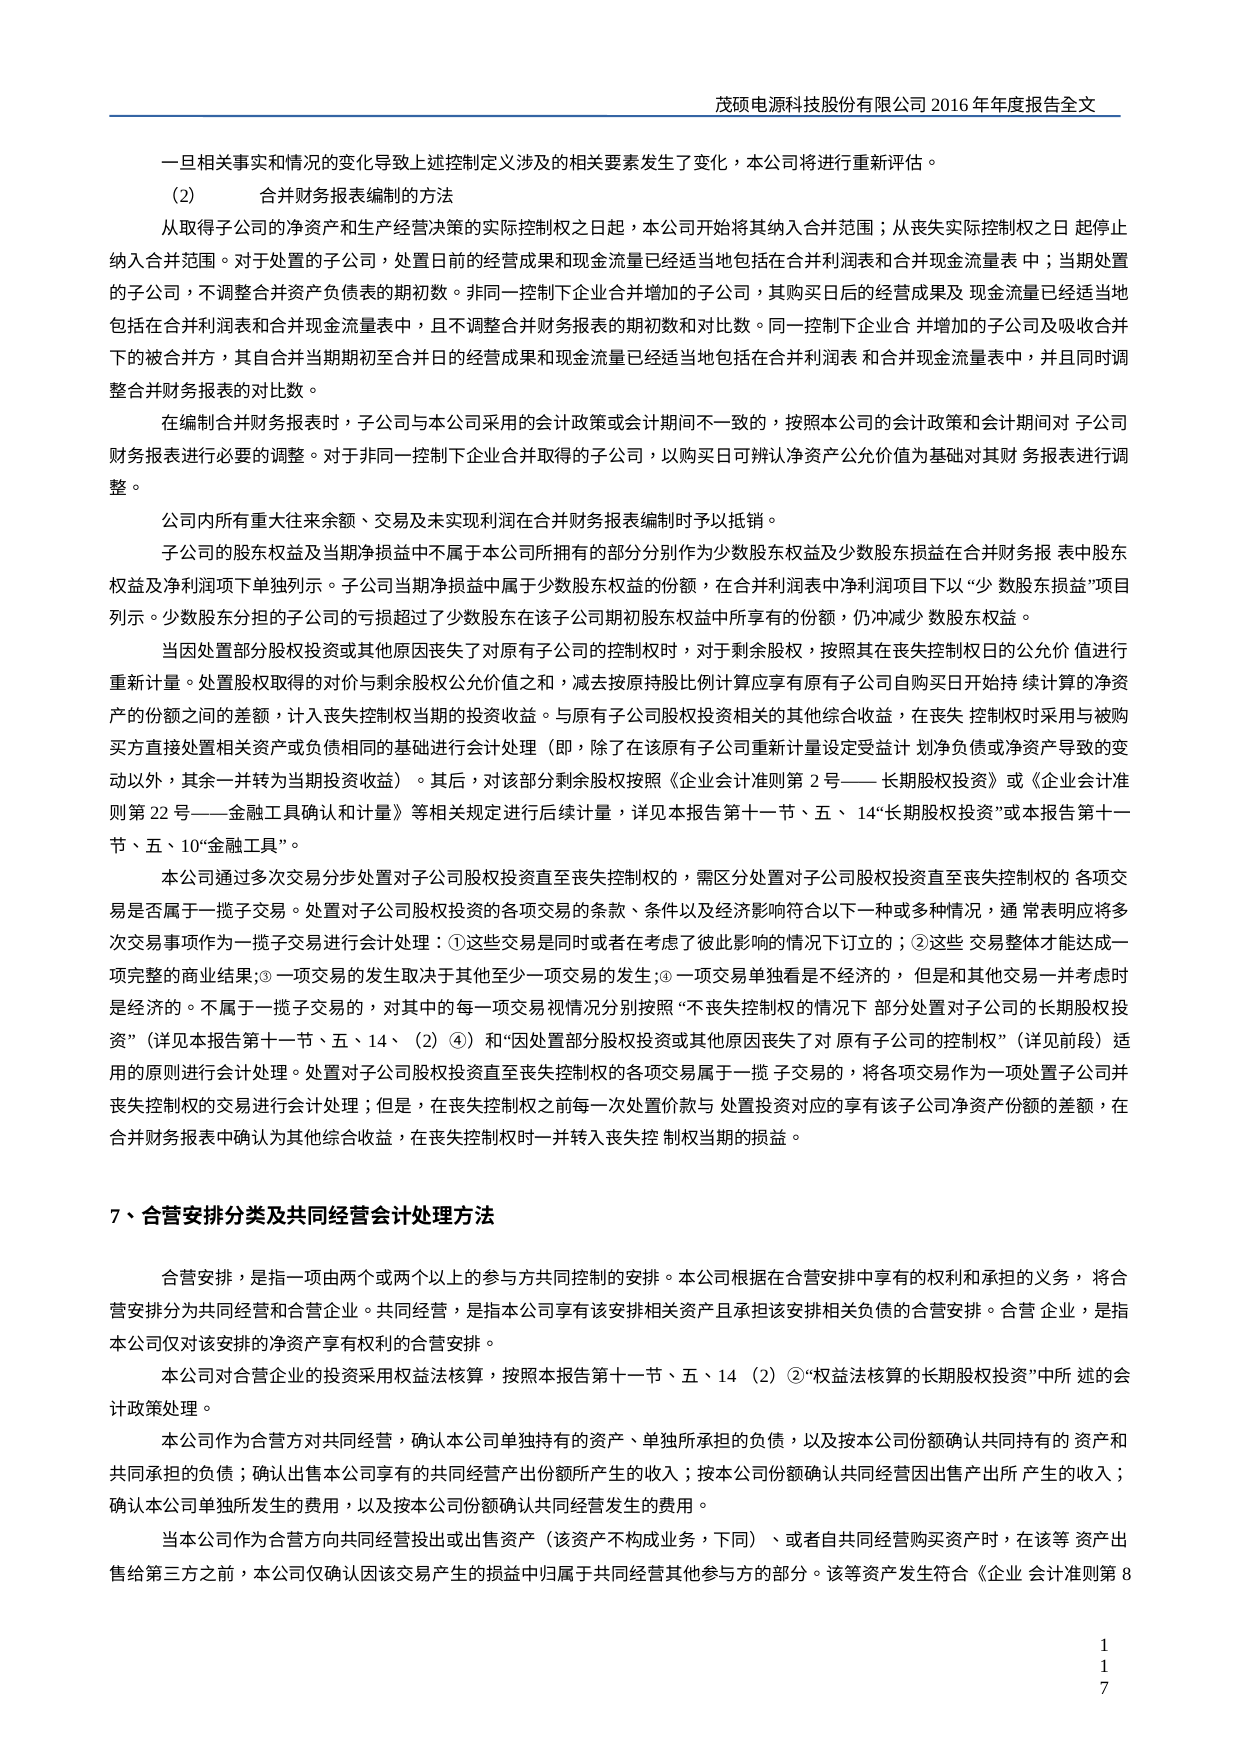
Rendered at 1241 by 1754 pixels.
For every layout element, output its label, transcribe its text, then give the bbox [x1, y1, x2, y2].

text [109, 1519, 1131, 1587]
text 一旦相关事实和情况的变化导致上述控制定义涉及的相关要素发生了变化，本公司将进行重新评估。 [109, 143, 1131, 176]
text 本公司对合营企业的投资采用权益法核算，按照本报告第十一节、五、14 （2）②“权益法核算的长期股权投资”中所 述的会计政策处理。 [109, 1356, 1131, 1422]
text 在编制合并财务报表时，子公司与本公司采用的会计政策或会计期间不一致的，按照本公司的会计政策和会计期间对 子公司财务报表进行必要的调整。对于非同一控制下企业合并取得的子公司，以购买日可辨认净资产公允价值为基础对其财 务报表进行调整。 [109, 403, 1131, 501]
text 7、合营安排分类及共同经营会计处理方法 [109, 1201, 1131, 1229]
text 当因处置部分股权投资或其他原因丧失了对原有子公司的控制权时，对于剩余股权，按照其在丧失控制权日的公允价 值进行重新计量。处置股权取得的对价与剩余股权公允价值之和，减去按原持股比例计算应享有原有子公司自购买日开始持 续计算的净资产的份额之间的差额，计入丧失控制权当期的投资收益。与原有子公司股权投资相关的其他综合收益，在丧失 控制权时采用与被购买方直接处置相关资产或负债相同的基础进行会计处理（即，除了在该原有子公司重新计量设定受益计 划净负债或净资产导致的变动以外，其余一并转为当期投资收益）。其后，对该部分剩余股权按照《企业会计准则第2号—— 长期股权投资》或《企业会计准则第22号——金融工具确认和计量》等相关规定进行后续计量，详见本报告第十一节、五、 14“长期股权投资”或本报告第十一节、五、10“金融工具”。 [109, 631, 1131, 858]
text 本公司作为合营方对共同经营，确认本公司单独持有的资产、单独所承担的负债，以及按本公司份额确认共同持有的 资产和共同承担的负债；确认出售本公司享有的共同经营产出份额所产生的收入；按本公司份额确认共同经营因出售产出所 产生的收入；确认本公司单独所发生的费用，以及按本公司份额确认共同经营发生的费用。 [109, 1422, 1131, 1519]
text 从取得子公司的净资产和生产经营决策的实际控制权之日起，本公司开始将其纳入合并范围；从丧失实际控制权之日 起停止纳入合并范围。对于处置的子公司，处置日前的经营成果和现金流量已经适当地包括在合并利润表和合并现金流量表 中；当期处置的子公司，不调整合并资产负债表的期初数。非同一控制下企业合并增加的子公司，其购买日后的经营成果及 现金流量已经适当地包括在合并利润表和合并现金流量表中，且不调整合并财务报表的期初数和对比数。同一控制下企业合 并增加的子公司及吸收合并下的被合并方，其自合并当期期初至合并日的经营成果和现金流量已经适当地包括在合并利润表 和合并现金流量表中，并且同时调整合并财务报表的对比数。 [109, 208, 1131, 403]
text 本公司通过多次交易分步处置对子公司股权投资直至丧失控制权的，需区分处置对子公司股权投资直至丧失控制权的 各项交易是否属于一揽子交易。处置对子公司股权投资的各项交易的条款、条件以及经济影响符合以下一种或多种情况，通 常表明应将多次交易事项作为一揽子交易进行会计处理：①这些交易是同时或者在考虑了彼此影响的情况下订立的；②这些 交易整体才能达成一项完整的商业结果;③一项交易的发生取决于其他至少一项交易的发生;④一项交易单独看是不经济的， 但是和其他交易一并考虑时是经济的。不属于一揽子交易的，对其中的每一项交易视情况分别按照“不丧失控制权的情况下 部分处置对子公司的长期股权投资”（详见本报告第十一节、五、14、（2）④）和“因处置部分股权投资或其他原因丧失了对 原有子公司的控制权”（详见前段）适用的原则进行会计处理。处置对子公司股权投资直至丧失控制权的各项交易属于一揽 子交易的，将各项交易作为一项处置子公司并丧失控制权的交易进行会计处理；但是，在丧失控制权之前每一次处置价款与 处置投资对应的享有该子公司净资产份额的差额，在合并财务报表中确认为其他综合收益，在丧失控制权时一并转入丧失控 制权当期的损益。 [109, 858, 1131, 1151]
text （2） 合并财务报表编制的方法 [109, 176, 1131, 208]
text 公司内所有重大往来余额、交易及未实现利润在合并财务报表编制时予以抵销。 [109, 501, 1131, 533]
text 子公司的股东权益及当期净损益中不属于本公司所拥有的部分分别作为少数股东权益及少数股东损益在合并财务报 表中股东权益及净利润项下单独列示。子公司当期净损益中属于少数股东权益的份额，在合并利润表中净利润项目下以“少 数股东损益”项目列示。少数股东分担的子公司的亏损超过了少数股东在该子公司期初股东权益中所享有的份额，仍冲减少 数股东权益。 [109, 533, 1131, 631]
text 合营安排，是指一项由两个或两个以上的参与方共同控制的安排。本公司根据在合营安排中享有的权利和承担的义务， 将合营安排分为共同经营和合营企业。共同经营，是指本公司享有该安排相关资产且承担该安排相关负债的合营安排。合营 企业，是指本公司仅对该安排的净资产享有权利的合营安排。 [109, 1259, 1131, 1356]
